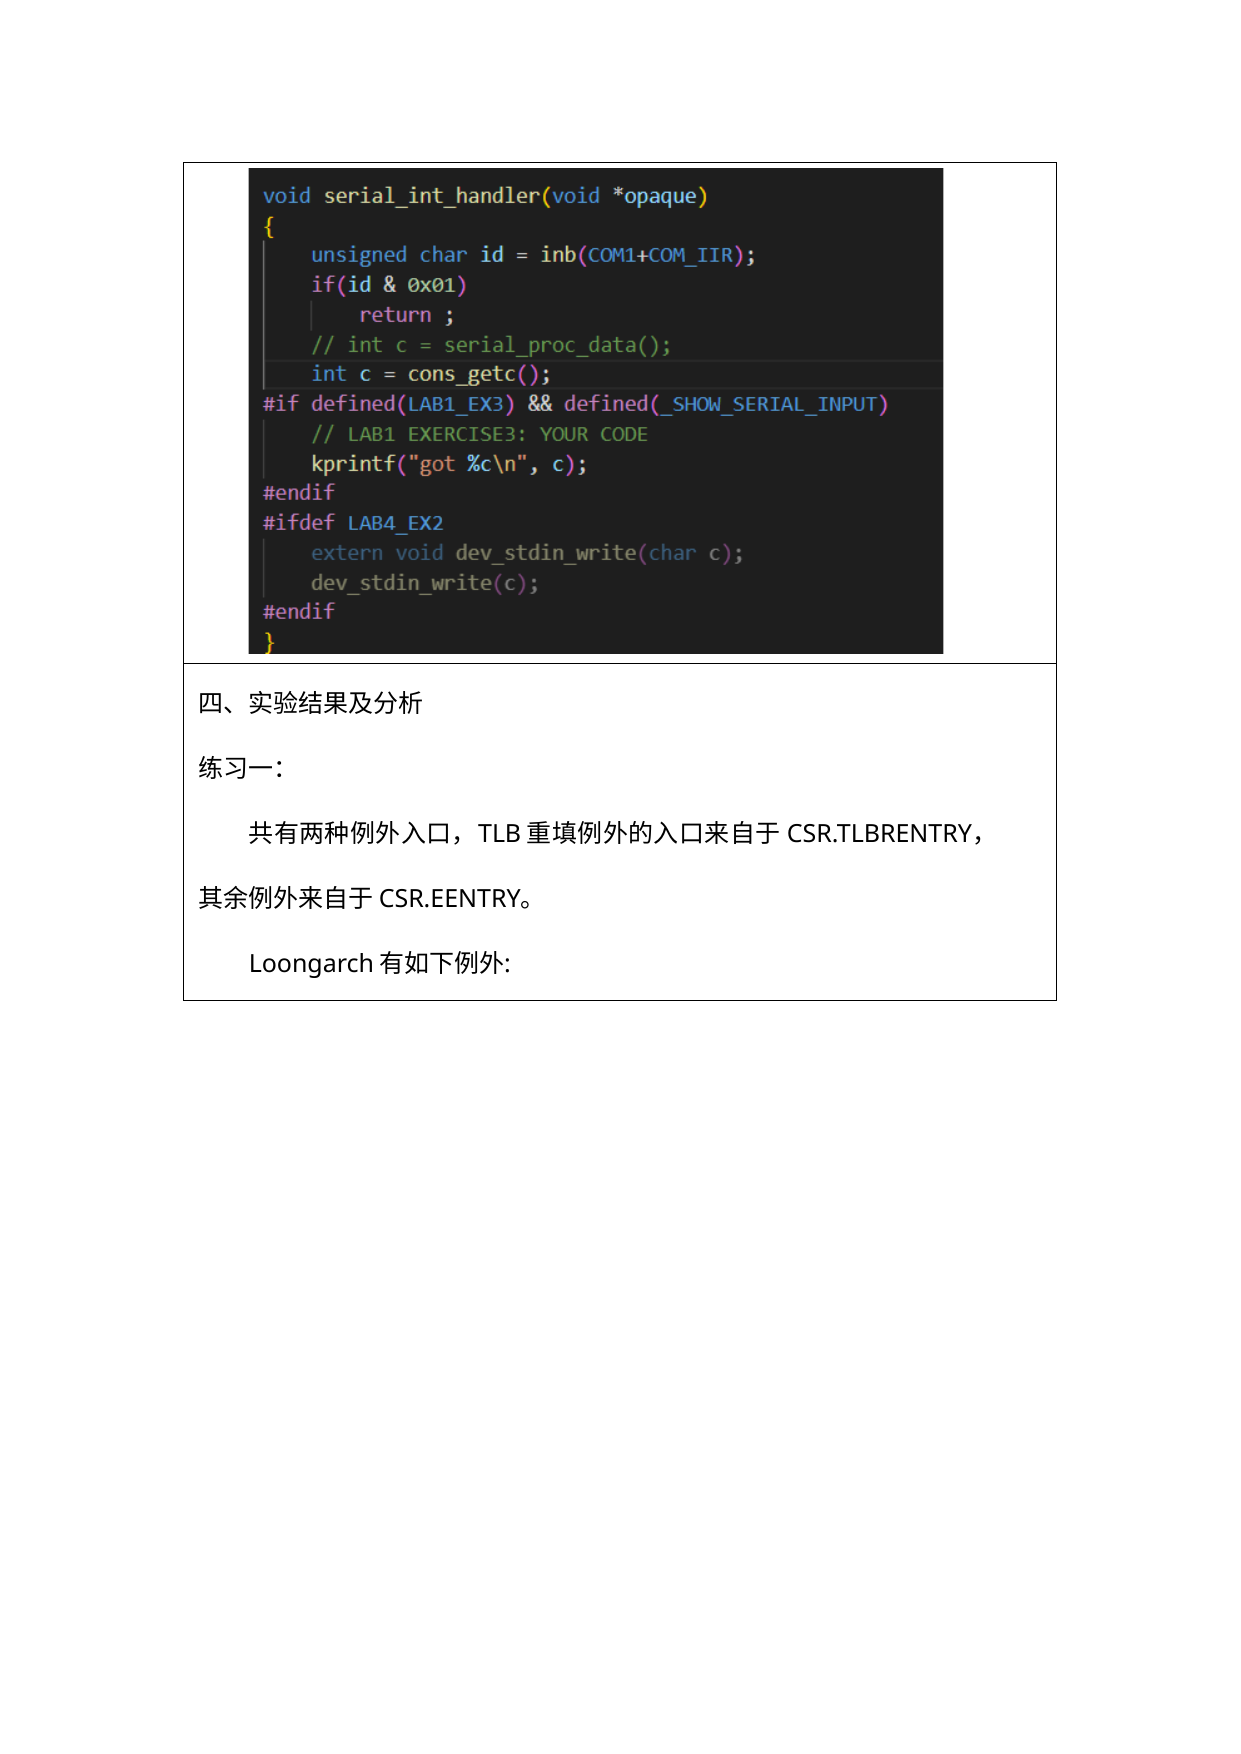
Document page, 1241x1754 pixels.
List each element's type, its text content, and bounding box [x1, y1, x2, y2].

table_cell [184, 163, 1056, 662]
table_cell 四、实验结果及分析 练习一： 共有两种例外入口，TLB重填例外的入口来自于CSR.TLBRENTRY，其余例外来自于CSR.EENTRY。 Loongarch有如下例外: 练习二： 运行结果为: 练习三： 运行结果为: [184, 664, 1056, 1000]
picture [248, 168, 944, 654]
